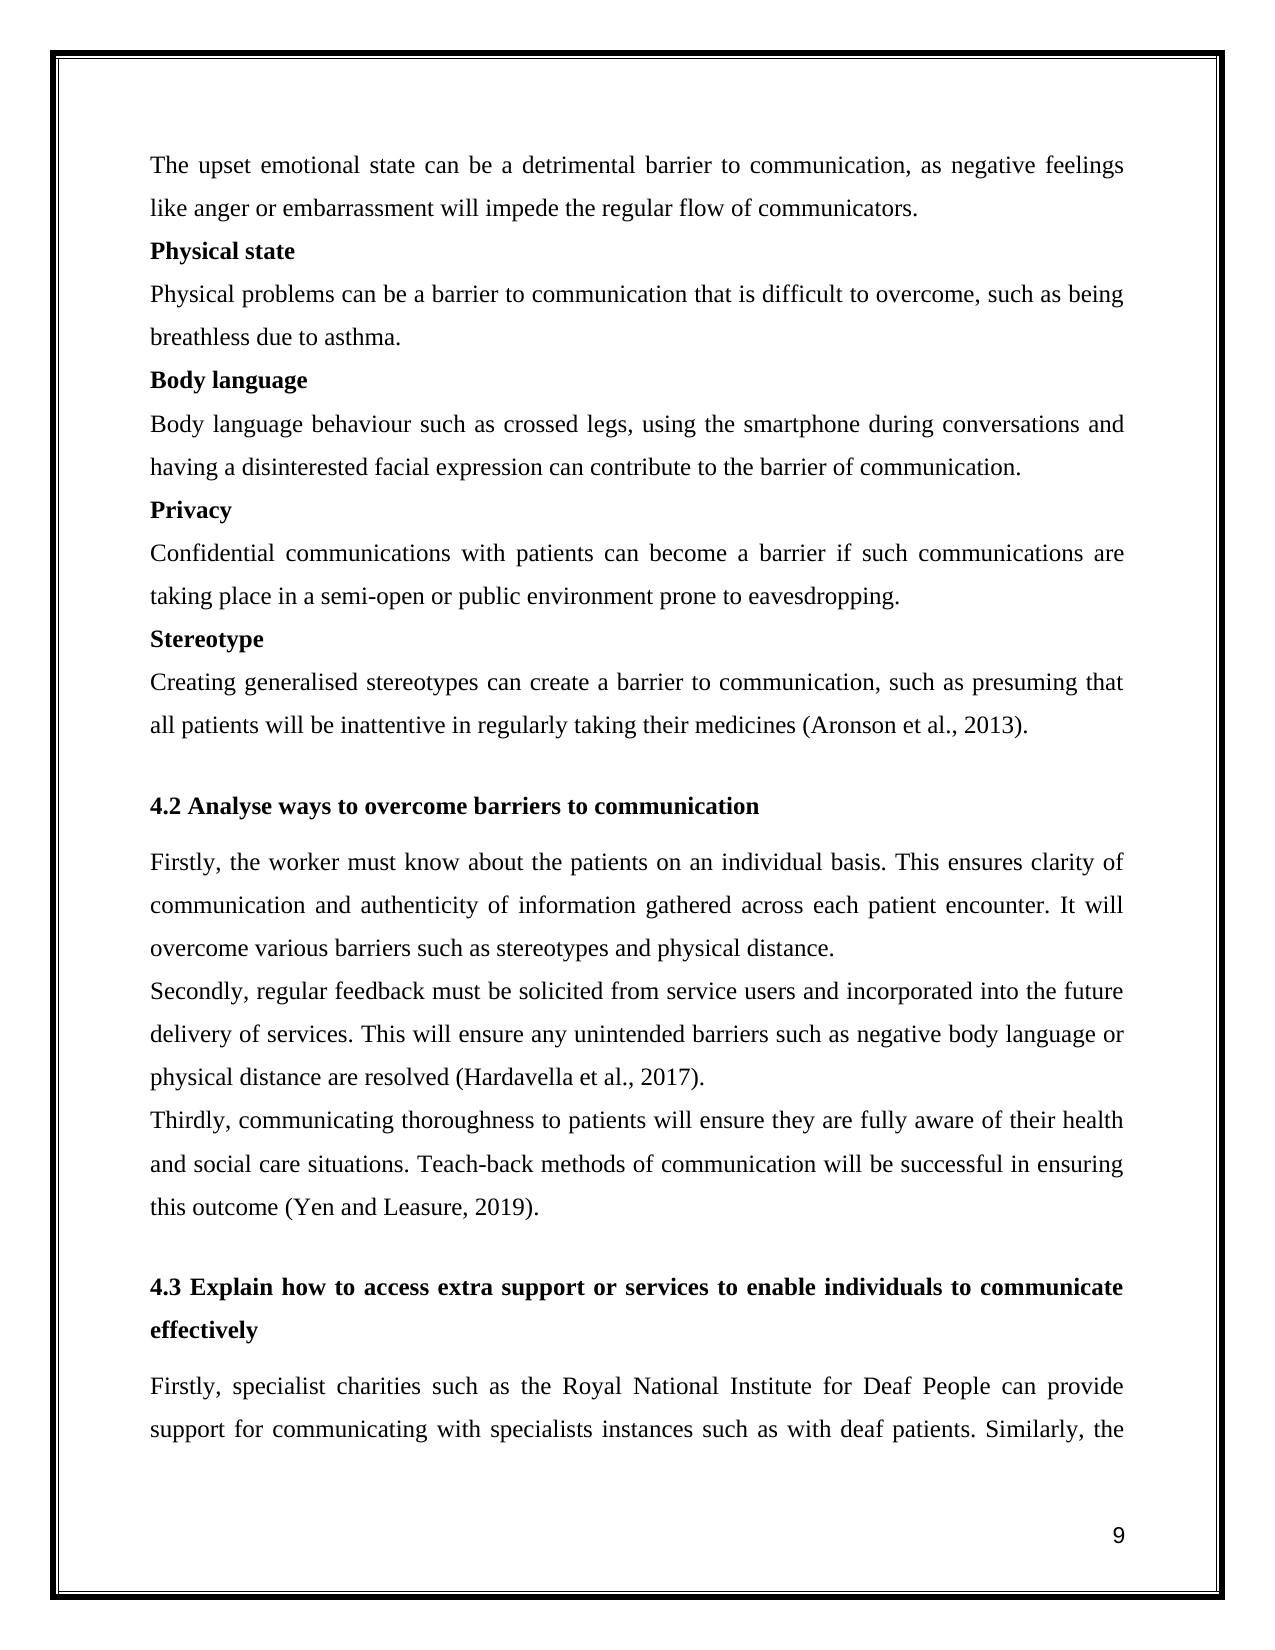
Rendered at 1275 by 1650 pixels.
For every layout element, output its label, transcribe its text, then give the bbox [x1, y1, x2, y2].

text Secondly, regular feedback must be solicited from service users and incorporated into the future delivery of services. This will ensure any unintended barriers such as negative body language or physical distance are resolved (Hardavella et al., 2017). [150, 976, 1125, 1091]
text Stereotype [150, 624, 1125, 653]
text Body language behaviour such as crossed legs, using the smartphone during conversations and having a disinterested facial expression can contribute to the barrier of communication. [150, 409, 1125, 481]
subtitle 4.3 Explain how to access extra support or services to enable individuals to communicate effectively [150, 1272, 1125, 1344]
text Confidential communications with patients can become a barrier if such communications are taking place in a semi-open or public environment prone to eavesdropping. [150, 538, 1125, 610]
text Body language [150, 366, 1125, 394]
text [150, 1371, 1125, 1443]
text Physical state [150, 236, 1125, 265]
text Thirdly, communicating thoroughness to patients will ensure they are fully aware of their health and social care situations. Teach-back methods of communication will be successful in ensuring this outcome (Yen and Leasure, 2019). [150, 1106, 1125, 1221]
subtitle 4.2 Analyse ways to overcome barriers to communication [150, 791, 1125, 820]
text Privacy [150, 495, 1125, 524]
text Creating generalised stereotypes can create a barrier to communication, such as presuming that all patients will be inattentive in regularly taking their medicines (Aronson et al., 2013). [150, 667, 1125, 739]
text Firstly, the worker must know about the patients on an individual basis. This ensures clarity of communication and authenticity of information gathered across each patient encounter. It will overcome various barriers such as stereotypes and physical distance. [150, 847, 1125, 962]
text Physical problems can be a barrier to communication that is difficult to overcome, such as being breathless due to asthma. [150, 279, 1125, 351]
text The upset emotional state can be a detrimental barrier to communication, as negative feelings like anger or embarrassment will impede the regular flow of communicators. [150, 150, 1125, 222]
